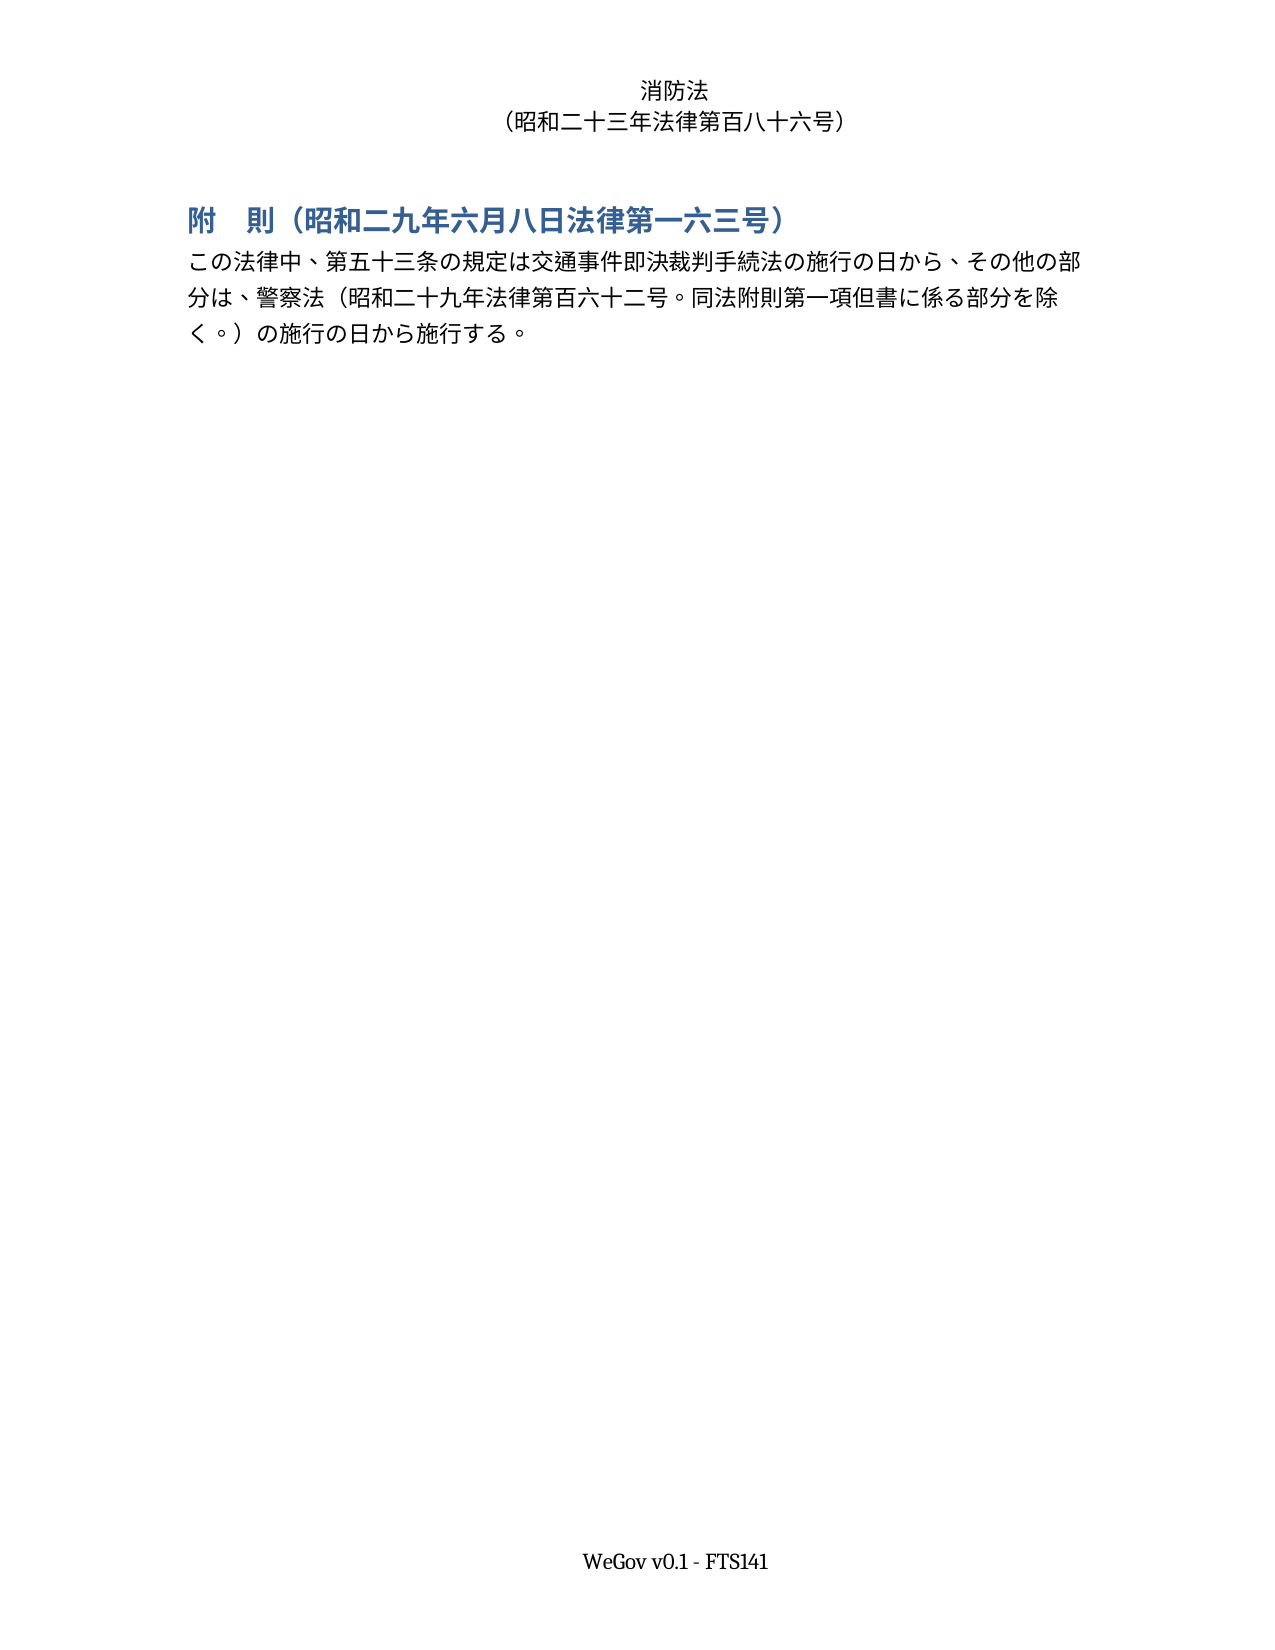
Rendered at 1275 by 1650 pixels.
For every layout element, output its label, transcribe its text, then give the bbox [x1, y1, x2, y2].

subtitle 附 則（昭和二九年六月八日法律第一六三号） [187, 200, 1087, 240]
text この法律中、第五十三条の規定は交通事件即決裁判手続法の施行の日から、その他の部分は、警察法（昭和二十九年法律第百六十二号。同法附則第一項但書に係る部分を除く。）の施行の日から施行する。 [187, 246, 1087, 349]
